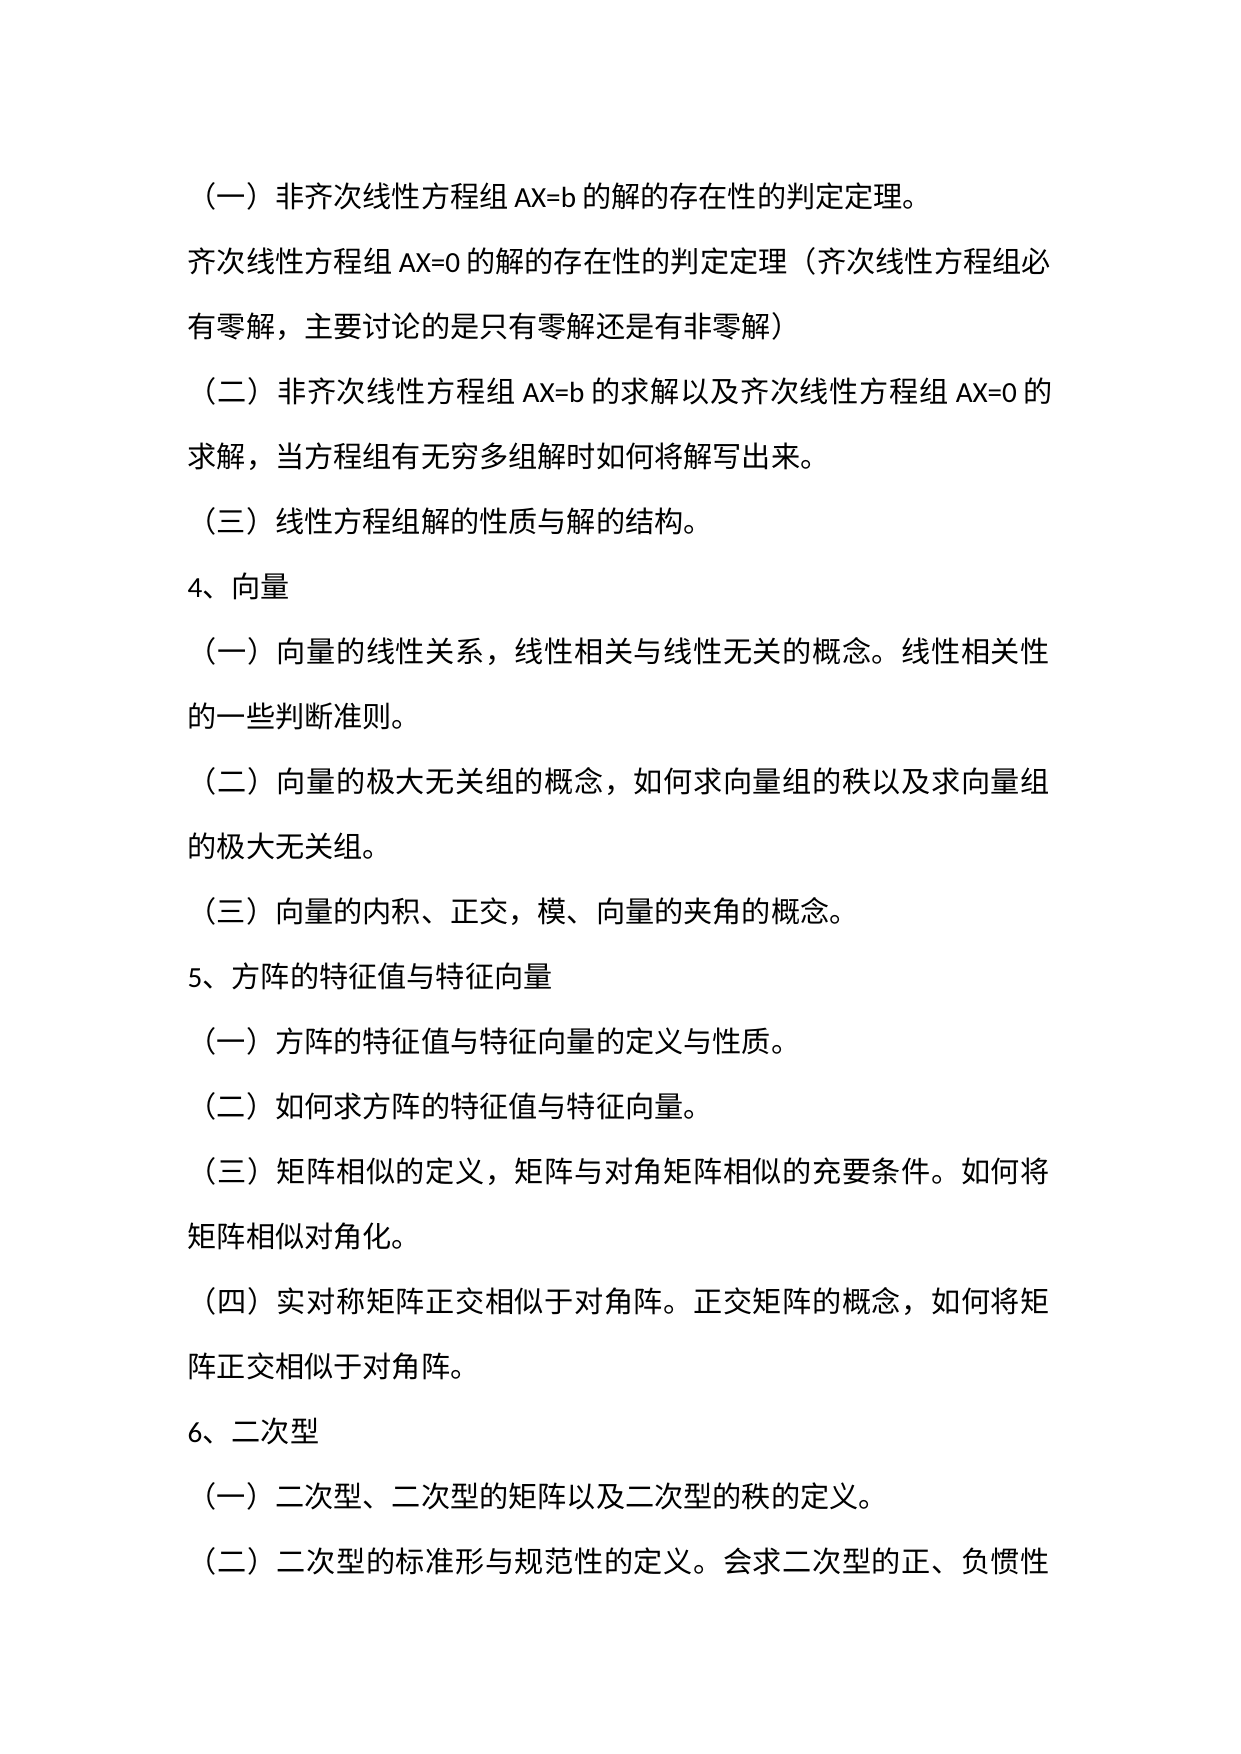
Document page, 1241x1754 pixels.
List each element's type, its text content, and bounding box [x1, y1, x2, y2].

text （一）方阵的特征值与特征向量的定义与性质。 [187, 1007, 1053, 1072]
text 齐次线性方程组AX=0的解的存在性的判定定理（齐次线性方程组必有零解，主要讨论的是只有零解还是有非零解） [187, 227, 1053, 357]
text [187, 1527, 1053, 1592]
text （一）二次型、二次型的矩阵以及二次型的秩的定义。 [187, 1462, 1053, 1527]
text （一）非齐次线性方程组AX=b的解的存在性的判定定理。 [187, 162, 1053, 227]
text （二）非齐次线性方程组AX=b的求解以及齐次线性方程组AX=0的求解，当方程组有无穷多组解时如何将解写出来。 [187, 357, 1053, 487]
text 4、向量 [187, 552, 1053, 617]
text 6、二次型 [187, 1397, 1053, 1462]
text （二）向量的极大无关组的概念，如何求向量组的秩以及求向量组的极大无关组。 [187, 747, 1053, 877]
text （四）实对称矩阵正交相似于对角阵。正交矩阵的概念，如何将矩阵正交相似于对角阵。 [187, 1267, 1053, 1397]
text （三）矩阵相似的定义，矩阵与对角矩阵相似的充要条件。如何将矩阵相似对角化。 [187, 1137, 1053, 1267]
text 5、方阵的特征值与特征向量 [187, 942, 1053, 1007]
text （三）向量的内积、正交，模、向量的夹角的概念。 [187, 877, 1053, 942]
text （三）线性方程组解的性质与解的结构。 [187, 487, 1053, 552]
text （一）向量的线性关系，线性相关与线性无关的概念。线性相关性的一些判断准则。 [187, 617, 1053, 747]
text （二）如何求方阵的特征值与特征向量。 [187, 1072, 1053, 1137]
